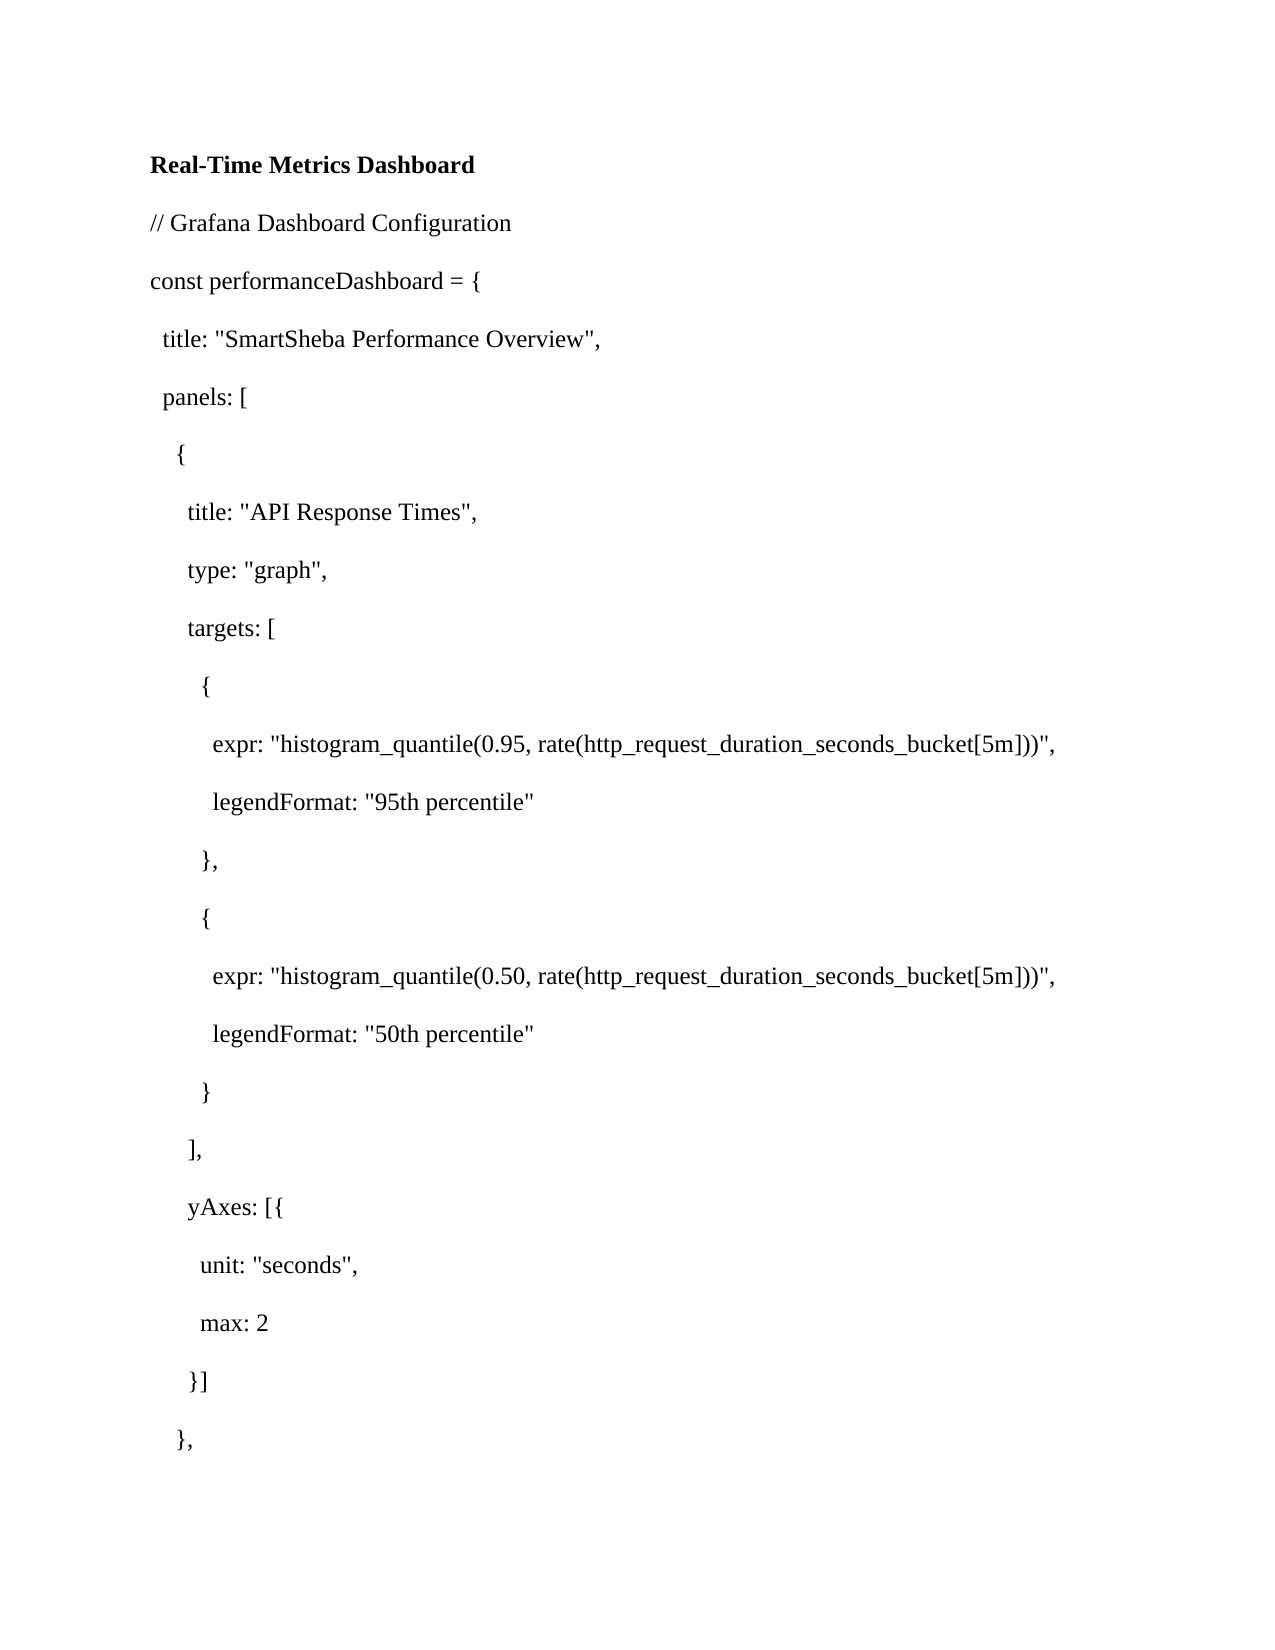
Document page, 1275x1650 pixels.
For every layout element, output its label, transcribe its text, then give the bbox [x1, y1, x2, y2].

text }, [150, 1424, 1125, 1453]
text { [150, 903, 1125, 932]
text expr: "histogram_quantile(0.95, rate(http_request_duration_seconds_bucket[5m]))", [150, 729, 1125, 758]
text Real-Time Metrics Dashboard [150, 150, 1125, 179]
text ], [150, 1134, 1125, 1163]
text { [150, 671, 1125, 700]
text max: 2 [150, 1308, 1125, 1337]
text }, [150, 845, 1125, 874]
text // Grafana Dashboard Configuration [150, 208, 1125, 237]
text expr: "histogram_quantile(0.50, rate(http_request_duration_seconds_bucket[5m]))", [150, 961, 1125, 989]
text { [150, 439, 1125, 468]
text unit: "seconds", [150, 1250, 1125, 1279]
text }] [150, 1366, 1125, 1395]
text legendFormat: "50th percentile" [150, 1019, 1125, 1047]
text legendFormat: "95th percentile" [150, 787, 1125, 816]
text yAxes: [{ [150, 1192, 1125, 1221]
text targets: [ [150, 613, 1125, 642]
text } [150, 1077, 1125, 1105]
text panels: [ [150, 382, 1125, 410]
text const performanceDashboard = { [150, 266, 1125, 294]
text title: "API Response Times", [150, 497, 1125, 526]
text title: "SmartSheba Performance Overview", [150, 324, 1125, 352]
text type: "graph", [150, 555, 1125, 584]
